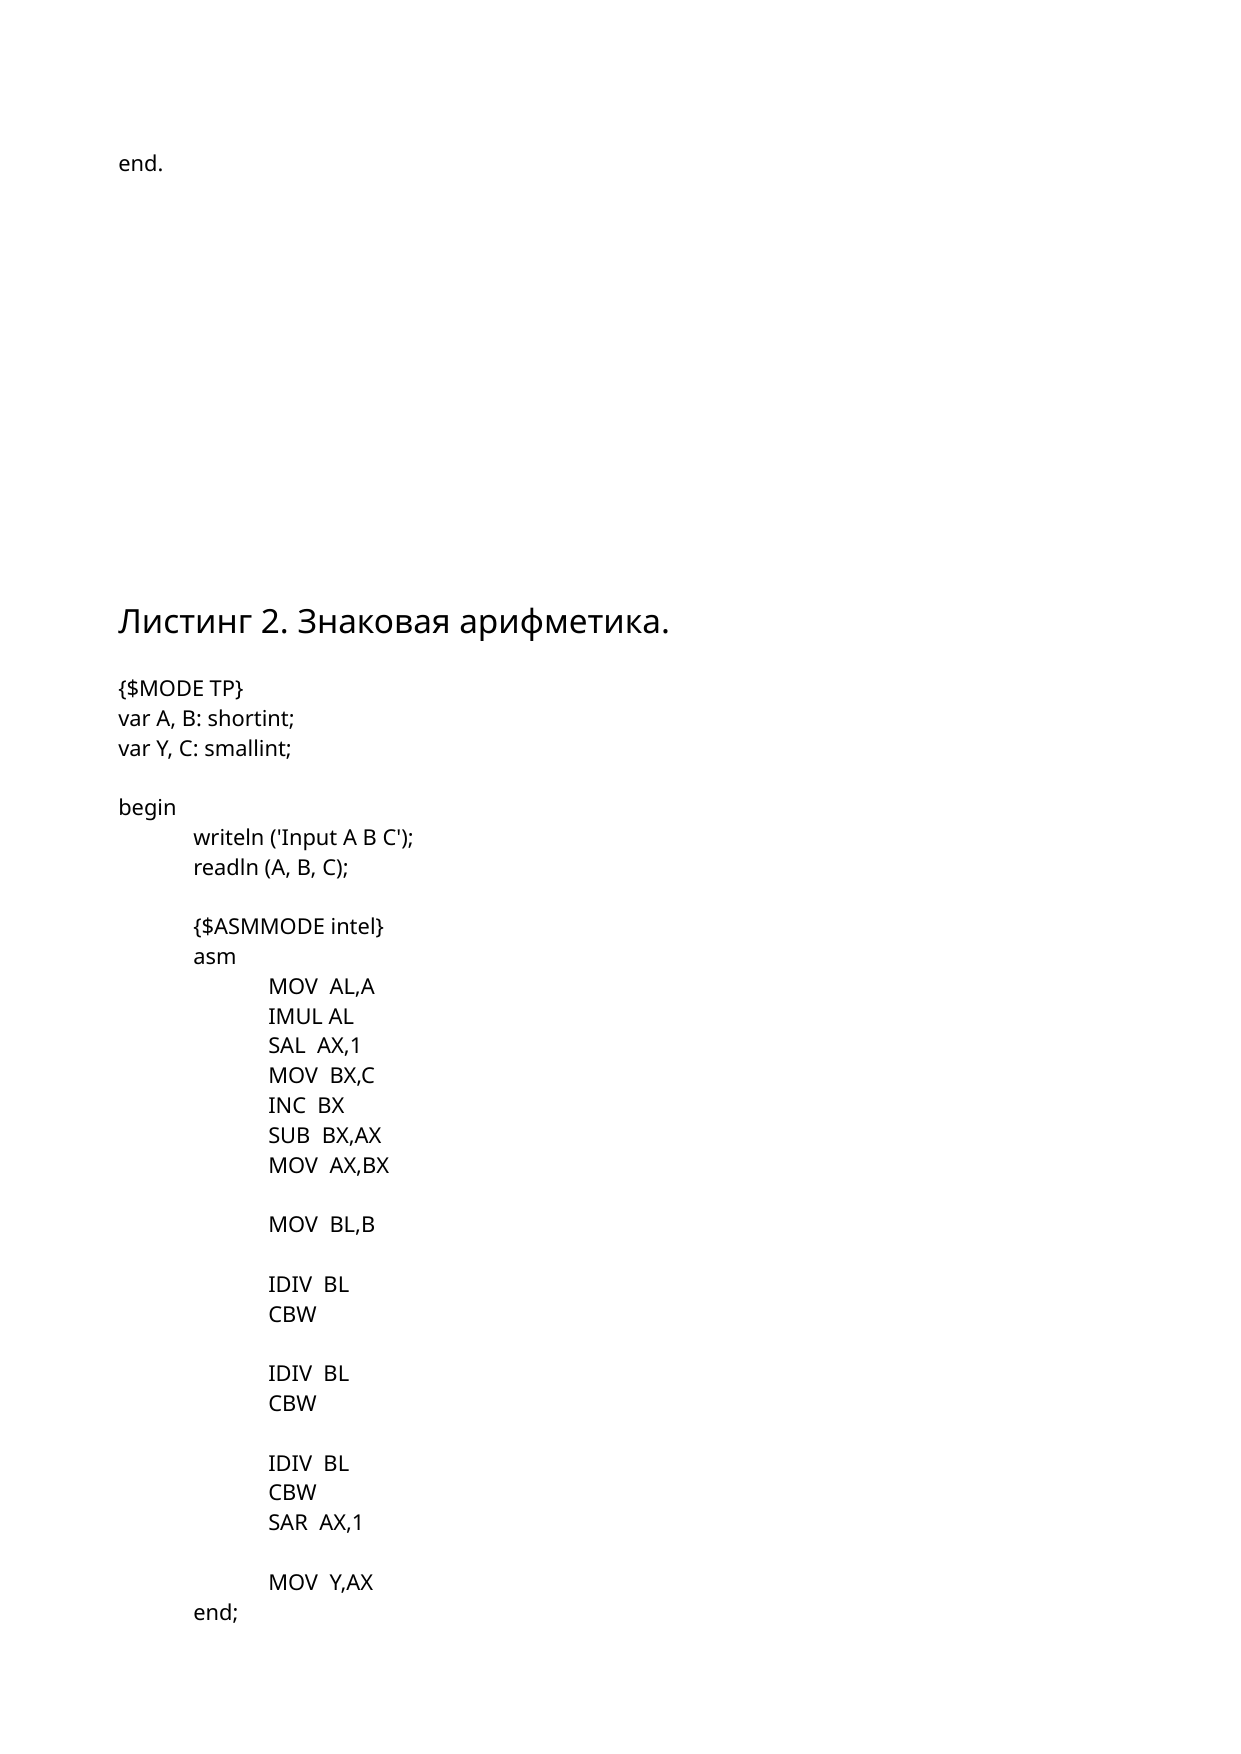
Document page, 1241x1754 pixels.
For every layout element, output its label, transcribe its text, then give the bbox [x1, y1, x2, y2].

text SAR AX,1 [118, 1507, 1122, 1537]
text end; [118, 1596, 1122, 1626]
text end. [118, 148, 1122, 178]
text MOV AX,BX [118, 1149, 1122, 1179]
text writeln ('Input A B C'); [118, 822, 1122, 852]
text SUB BX,AX [118, 1120, 1122, 1149]
text MOV AL,A [118, 971, 1122, 1001]
text begin [118, 792, 1122, 822]
text var A, B: shortint; [118, 703, 1122, 732]
text SAL AX,1 [118, 1030, 1122, 1060]
text CBW [118, 1388, 1122, 1418]
text IDIV BL [118, 1447, 1122, 1477]
text CBW [118, 1477, 1122, 1507]
text Листинг 2. Знаковая арифметика. [118, 598, 1122, 643]
text readln (A, B, C); [118, 852, 1122, 881]
text INC BX [118, 1090, 1122, 1120]
text IDIV BL [118, 1269, 1122, 1298]
text asm [118, 941, 1122, 971]
text MOV BL,B [118, 1209, 1122, 1239]
text {$ASMMODE intel} [118, 911, 1122, 941]
text MOV BX,C [118, 1060, 1122, 1090]
text IMUL AL [118, 1001, 1122, 1030]
text var Y, C: smallint; [118, 732, 1122, 762]
text {$MODE TP} [118, 673, 1122, 703]
text CBW [118, 1298, 1122, 1328]
text MOV Y,AX [118, 1567, 1122, 1596]
text IDIV BL [118, 1358, 1122, 1388]
